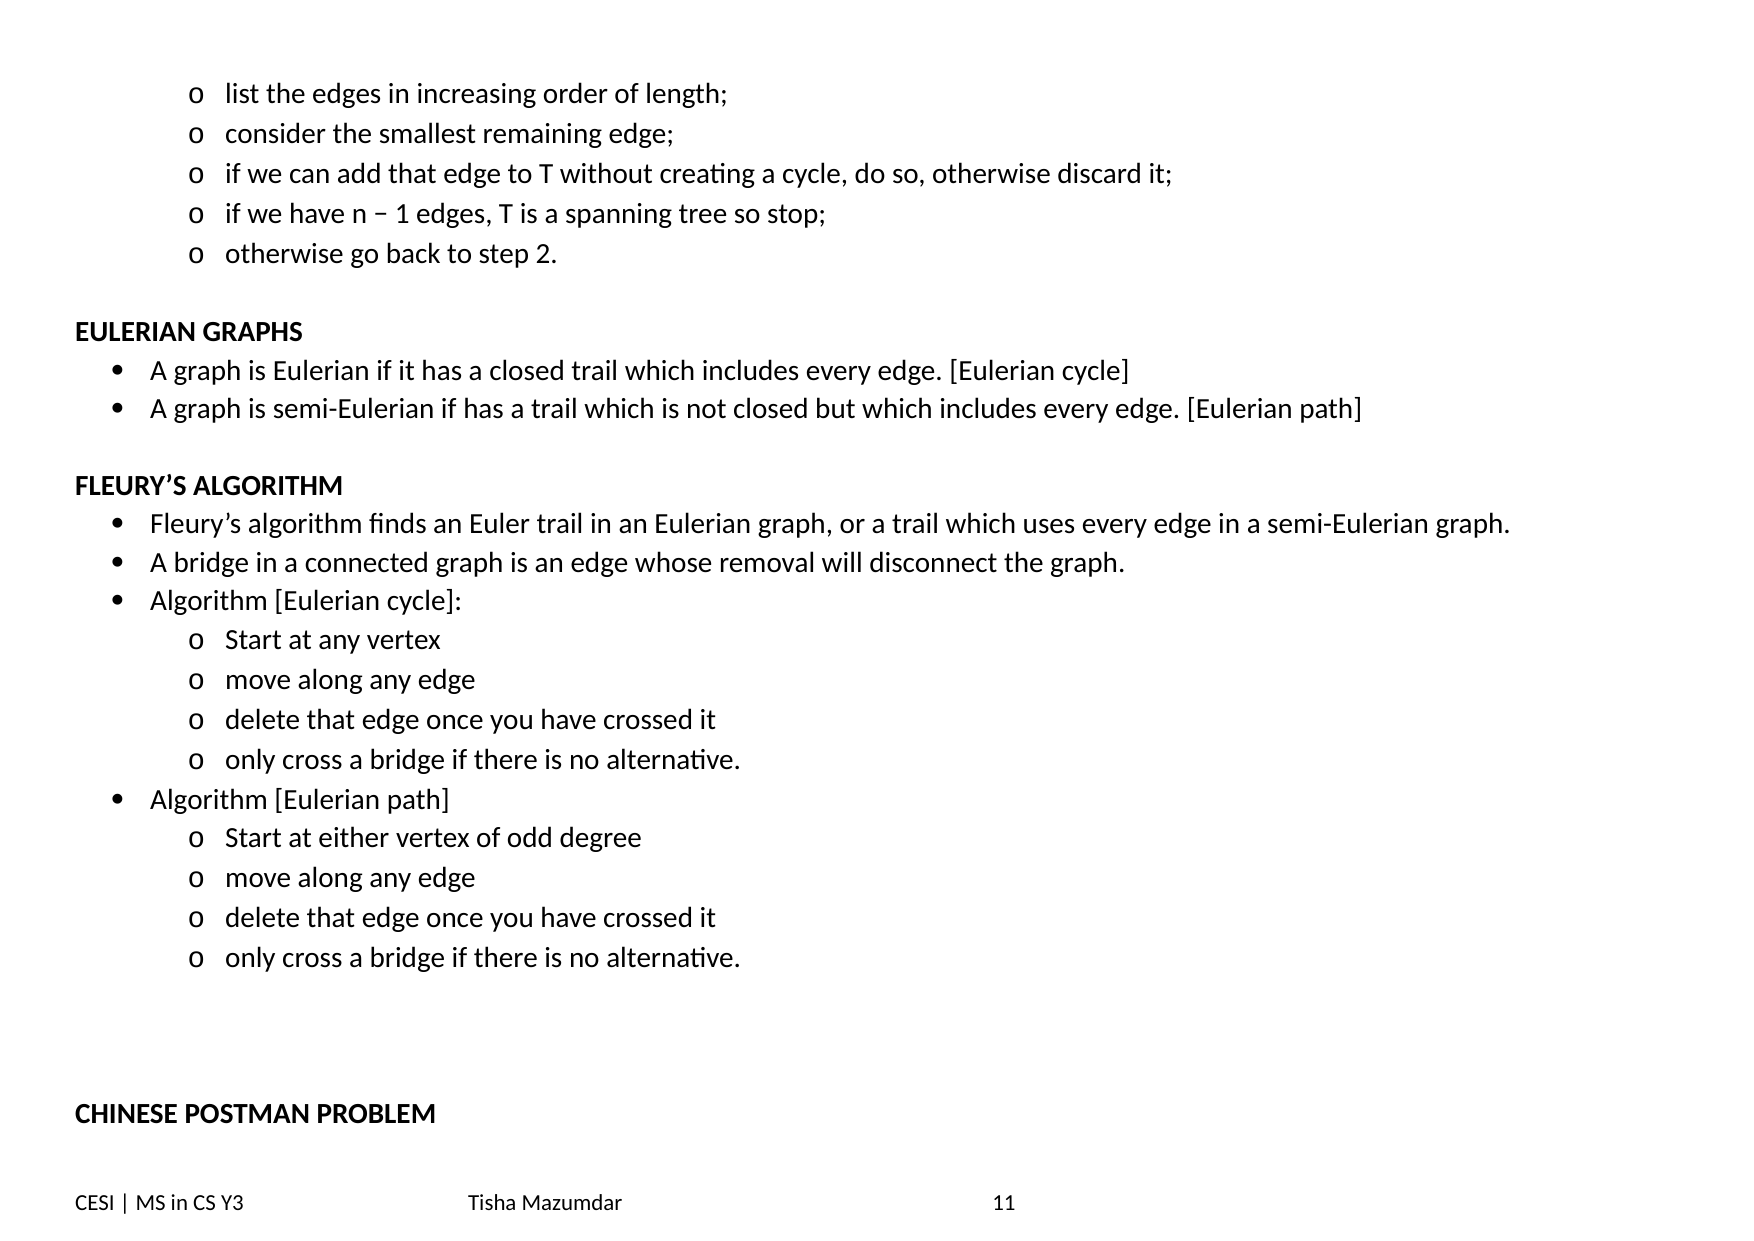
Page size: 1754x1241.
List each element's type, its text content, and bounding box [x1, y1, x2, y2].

list if we can add that edge to T without creating a cycle, do so, otherwise discard it; [187, 155, 1679, 192]
list move along any edge [187, 859, 1679, 896]
text EULERIAN GRAPHS [75, 313, 1679, 349]
list Algorithm [Eulerian path] [112, 781, 1679, 817]
list only cross a bridge if there is no alternative. [187, 741, 1679, 778]
list move along any edge [187, 661, 1679, 698]
list A bridge in a connected graph is an edge whose removal will disconnect the graph. [112, 544, 1679, 580]
list Start at any vertex [187, 621, 1679, 658]
list A graph is semi-Eulerian if has a trail which is not closed but which includes every edge. [Eulerian path] [112, 390, 1679, 426]
list if we have n − 1 edges, T is a spanning tree so stop; [187, 195, 1679, 232]
list otherwise go back to step 2. [187, 235, 1679, 272]
list delete that edge once you have crossed it [187, 899, 1679, 936]
list Fleury’s algorithm finds an Euler trail in an Eulerian graph, or a trail which uses every edge in a semi-Eulerian graph. [112, 506, 1679, 541]
list list the edges in increasing order of length; [187, 75, 1679, 112]
text CHINESE POSTMAN PROBLEM [75, 1095, 1679, 1130]
list consider the smallest remaining edge; [187, 115, 1679, 152]
text FLEURY’S ALGORITHM [75, 467, 1679, 503]
list Algorithm [Eulerian cycle]: [112, 582, 1679, 618]
list A graph is Eulerian if it has a closed trail which includes every edge. [Eulerian cycle] [112, 352, 1679, 387]
list delete that edge once you have crossed it [187, 701, 1679, 738]
list only cross a bridge if there is no alternative. [187, 939, 1679, 976]
list Start at either vertex of odd degree [187, 819, 1679, 856]
